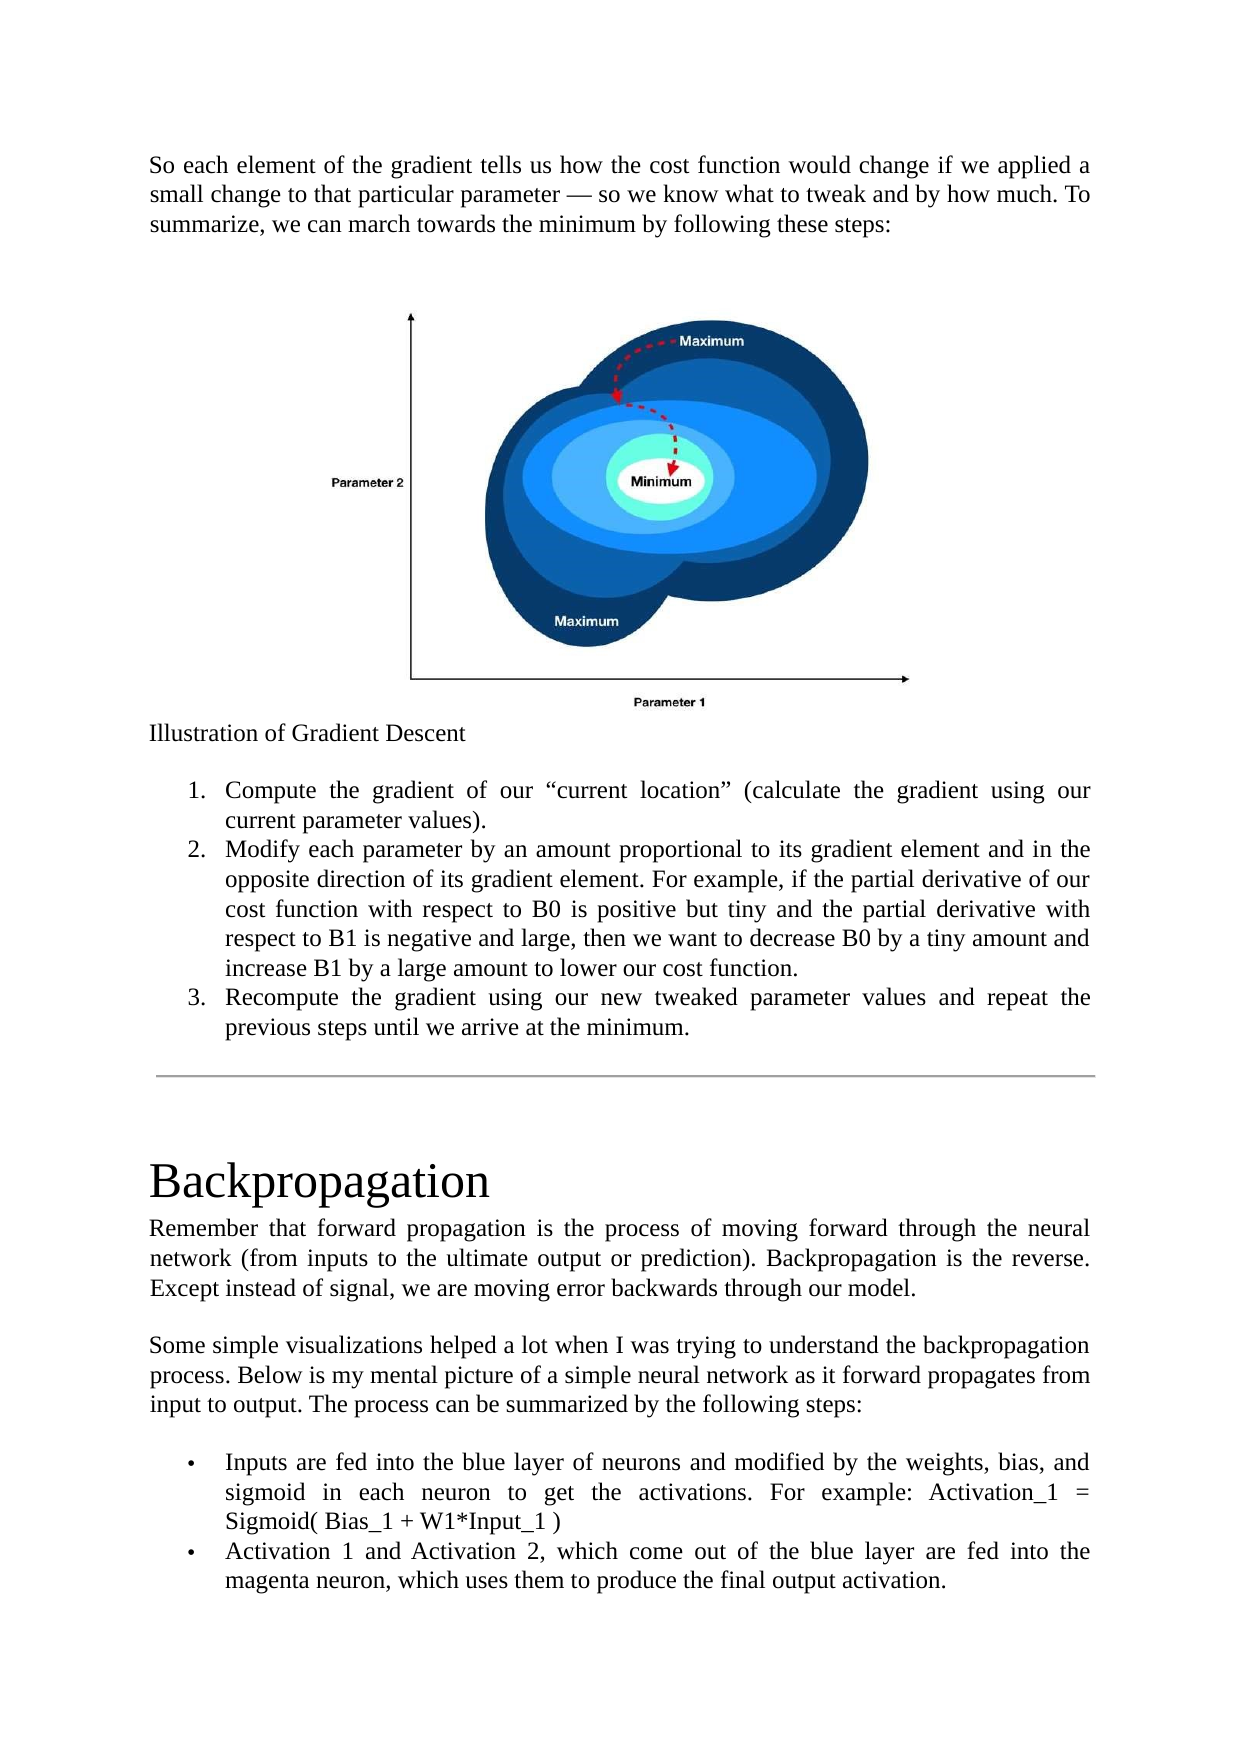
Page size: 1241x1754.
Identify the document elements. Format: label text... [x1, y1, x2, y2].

text Illustration of Gradient Descent [148, 718, 1091, 747]
text Remember that forward propagation is the process of moving forward through the neural network (from inputs to the ultimate output or prediction). Backpropagation is the reverse. Except instead of signal, we are moving error backwards through our model. [148, 1213, 1091, 1301]
text Some simple visualizations helped a lot when I was trying to understand the backpropagation process. Below is my mental picture of a simple neural network as it forward propagates from input to output. The process can be summarized by the following steps: [148, 1330, 1091, 1418]
list Modify each parameter by an amount proportional to its gradient element and in the opposite direction of its gradient element. For example, if the partial derivative of our cost function with respect to B0 is positive but tiny and the partial derivative with respect to B1 is negative and large, then we want to decrease B0 by a tiny amount and increase B1 by a large amount to lower our cost function. [187, 834, 1091, 982]
text So each element of the gradient tells us how the cost function would change if we applied a small change to that particular parameter — so we know what to tweak and by how much. To summarize, we can march towards the minimum by following these steps: [148, 150, 1091, 238]
subtitle Backpropagation [148, 1151, 1090, 1208]
list Activation 1 and Activation 2, which come out of the blue layer are fed into the magenta neuron, which uses them to produce the final output activation. [187, 1536, 1091, 1594]
list Inputs are fed into the blue layer of neurons and modified by the weights, bias, and sigmoid in each neuron to get the activations. For example: Activation_1 = Sigmoid( Bias_1 + W1*Input_1 ) [187, 1447, 1091, 1535]
list Recompute the gradient using our new tweaked parameter values and repeat the previous steps until we arrive at the minimum. [187, 982, 1091, 1041]
list Compute the gradient of our “current location” (calculate the gradient using our current parameter values). [187, 775, 1091, 834]
picture [324, 297, 916, 716]
